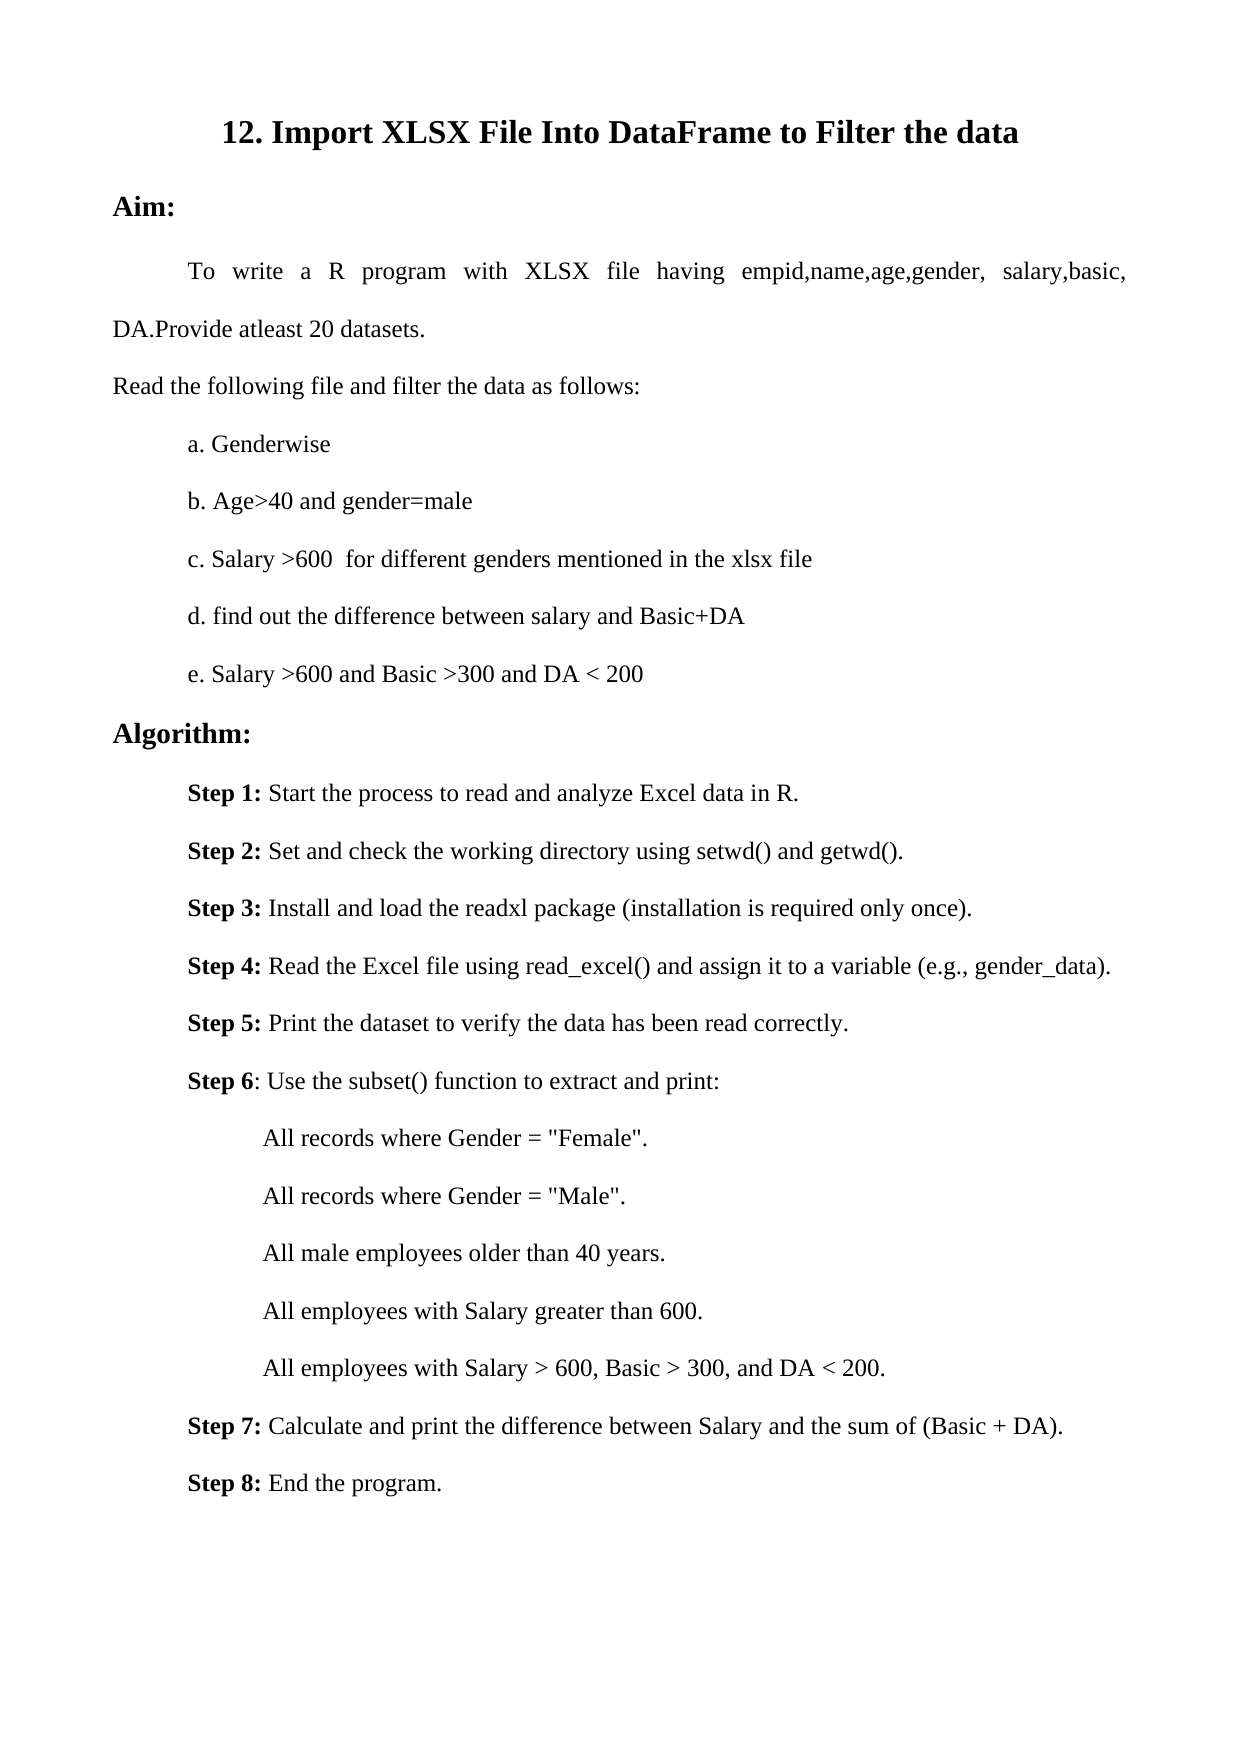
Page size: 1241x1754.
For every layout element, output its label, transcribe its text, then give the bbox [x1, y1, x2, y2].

text c. Salary >600 for different genders mentioned in the xlsx file [187, 544, 1128, 572]
text All employees with Salary > 600, Basic > 300, and DA < 200. [187, 1353, 1128, 1382]
text Read the following file and filter the data as follows: [112, 371, 1128, 400]
text Step 4: Read the Excel file using read_excel() and assign it to a variable (e.g., gender_data). [187, 951, 1128, 980]
text Step 5: Print the dataset to verify the data has been read correctly. [187, 1008, 1128, 1037]
text Step 7: Calculate and print the difference between Salary and the sum of (Basic + DA). [187, 1411, 1128, 1440]
text b. Age>40 and gender=male [187, 486, 1128, 515]
text e. Salary >600 and Basic >300 and DA < 200 [187, 659, 1128, 687]
text Step 1: Start the process to read and analyze Excel data in R. [187, 778, 1128, 807]
text Step 6: Use the subset() function to extract and print: [187, 1066, 1128, 1095]
text d. find out the difference between salary and Basic+DA [187, 601, 1128, 630]
text Step 8: End the program. [187, 1468, 1128, 1497]
text Aim: [112, 189, 1128, 223]
text All records where Gender = "Female". [187, 1123, 1128, 1152]
text To write a R program with XLSX file having empid,name,age,gender, salary,basic, DA.Provide atleast 20 datasets. [112, 256, 1128, 342]
text Step 3: Install and load the readxl package (installation is required only once). [187, 893, 1128, 922]
text All employees with Salary greater than 600. [187, 1296, 1128, 1325]
text a. Genderwise [187, 429, 1128, 457]
text Algorithm: [112, 716, 1128, 750]
text Step 2: Set and check the working directory using setwd() and getwd(). [187, 836, 1128, 865]
text 12. Import XLSX File Into DataFrame to Filter the data [112, 112, 1128, 151]
text All male employees older than 40 years. [187, 1238, 1128, 1267]
text All records where Gender = "Male". [187, 1181, 1128, 1210]
